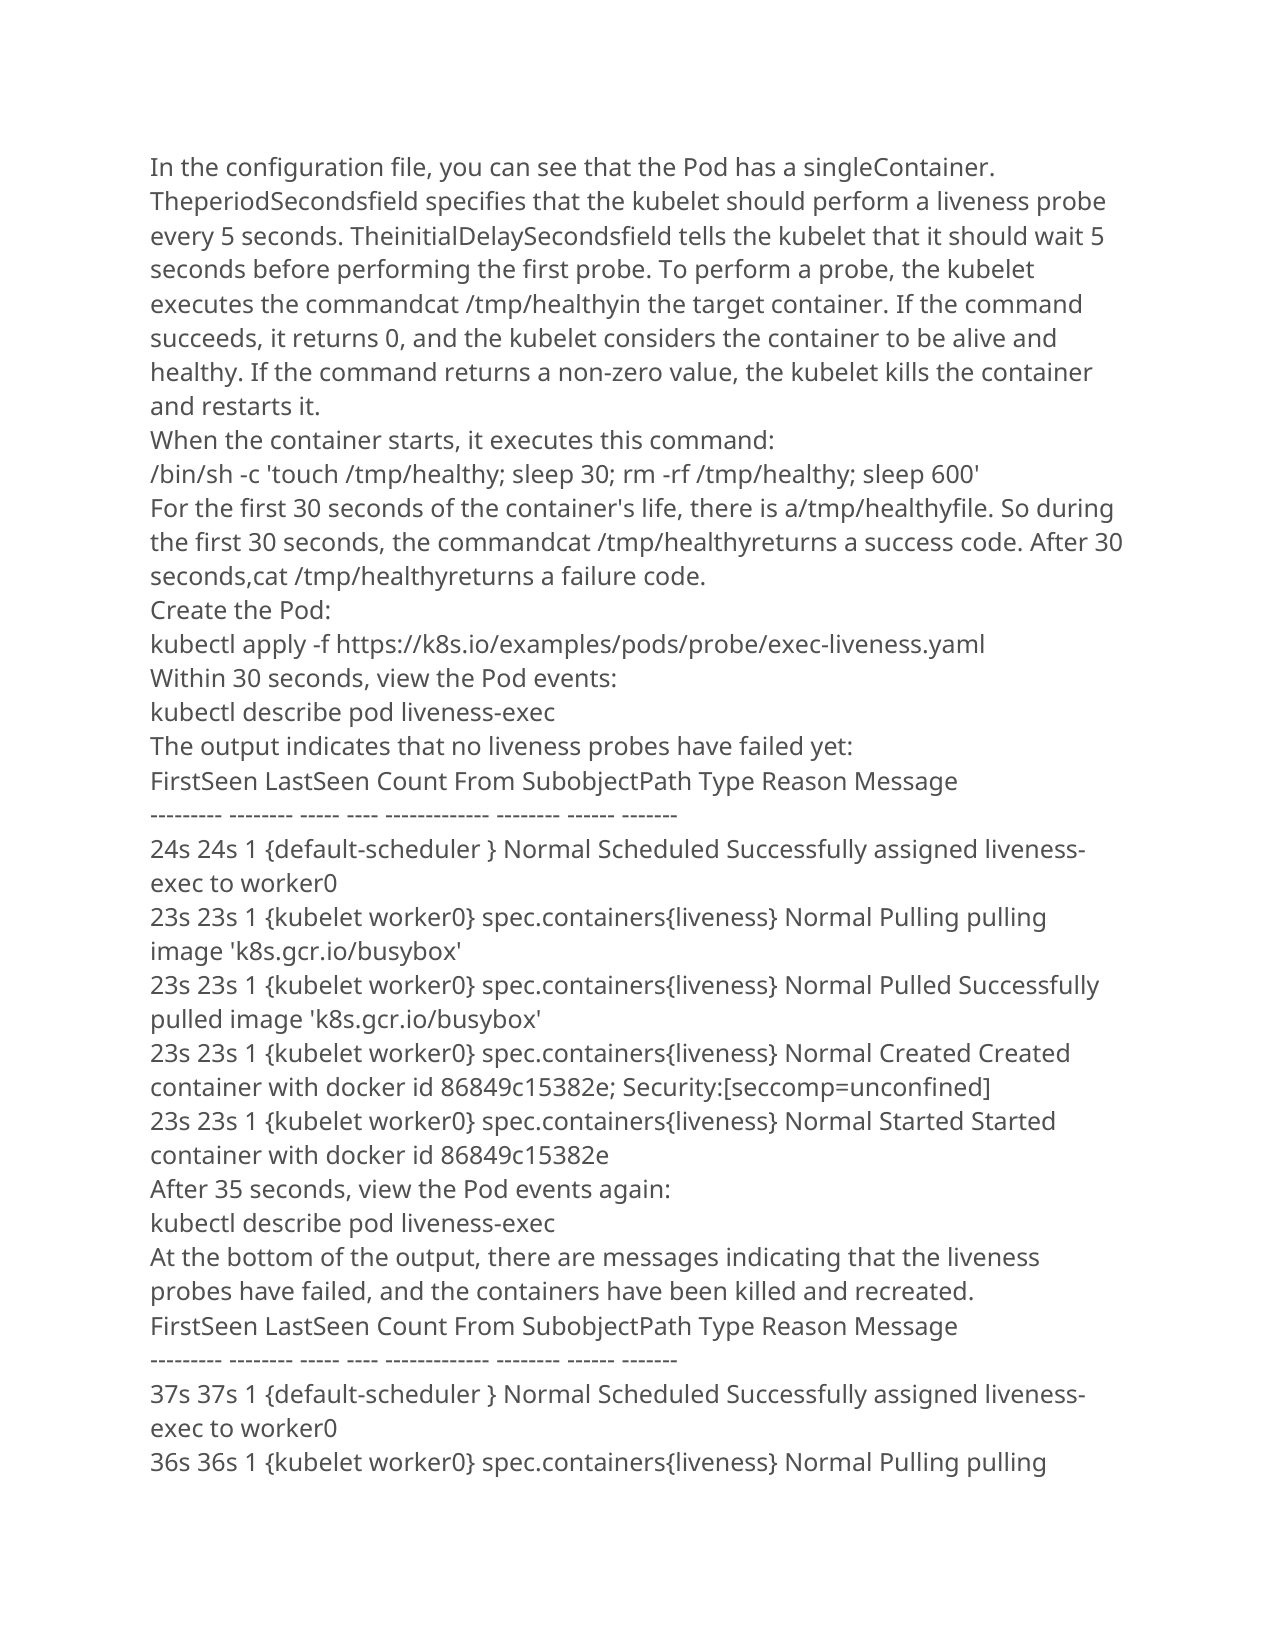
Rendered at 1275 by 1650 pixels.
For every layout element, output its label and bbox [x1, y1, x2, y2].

text [150, 150, 1125, 1478]
